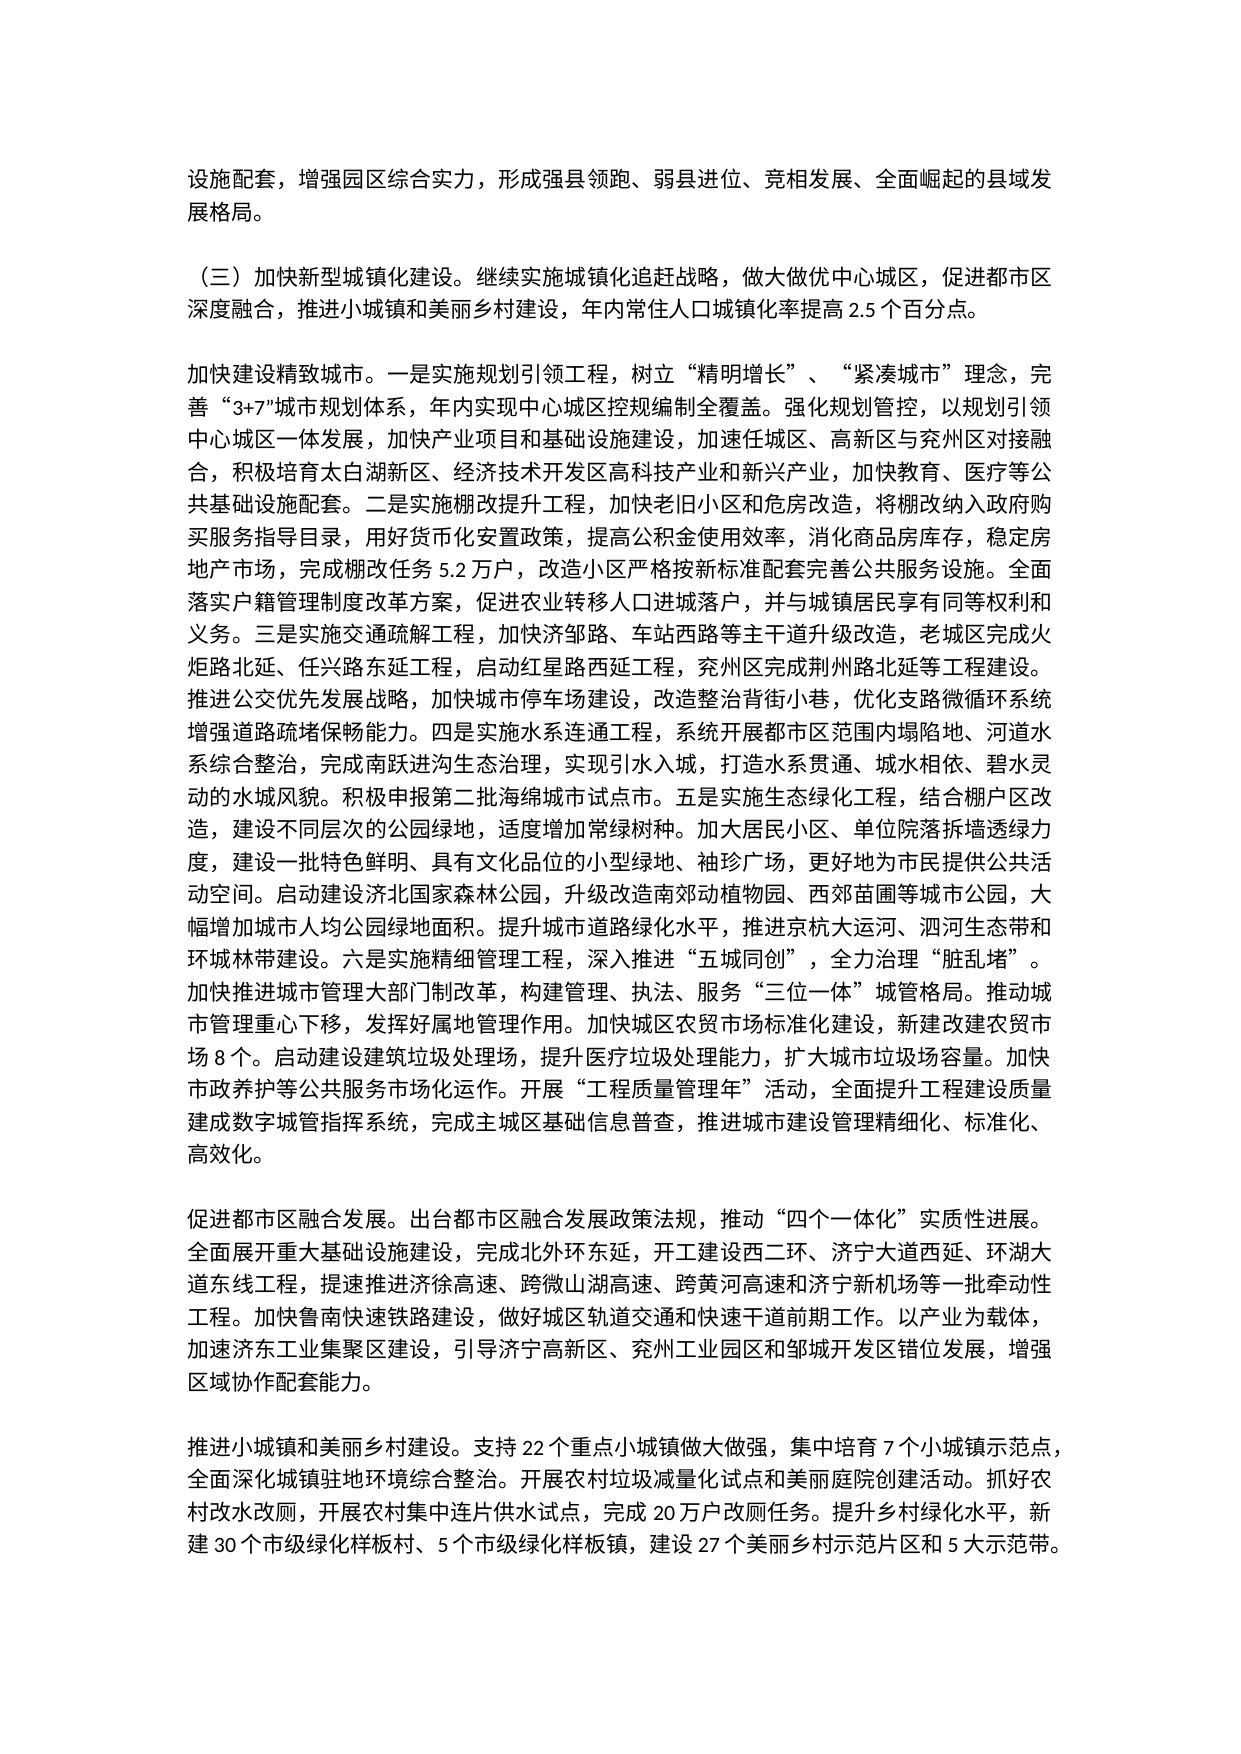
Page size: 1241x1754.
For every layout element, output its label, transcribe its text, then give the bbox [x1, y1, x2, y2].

text 推进小城镇和美丽乡村建设。支持22个重点小城镇做大做强，集中培育7个小城镇示范点，全面深化城镇驻地环境综合整治。开展农村垃圾减量化试点和美丽庭院创建活动。抓好农村改水改厕，开展农村集中连片供水试点，完成20万户改厕任务。提升乡村绿化水平，新建30个市级绿化样板村、5个市级绿化样板镇，建设27个美丽乡村示范片区和5大示范带。 [187, 1429, 1053, 1559]
text （三）加快新型城镇化建设。继续实施城镇化追赶战略，做大做优中心城区，促进都市区深度融合，推进小城镇和美丽乡村建设，年内常住人口城镇化率提高2.5个百分点。 [187, 259, 1053, 324]
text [187, 162, 1053, 227]
text 促进都市区融合发展。出台都市区融合发展政策法规，推动“四个一体化”实质性进展。全面展开重大基础设施建设，完成北外环东延，开工建设西二环、济宁大道西延、环湖大道东线工程，提速推进济徐高速、跨微山湖高速、跨黄河高速和济宁新机场等一批牵动性工程。加快鲁南快速铁路建设，做好城区轨道交通和快速干道前期工作。以产业为载体，加速济东工业集聚区建设，引导济宁高新区、兖州工业园区和邹城开发区错位发展，增强区域协作配套能力。 [187, 1202, 1053, 1397]
text 加快建设精致城市。一是实施规划引领工程，树立“精明增长”、“紧凑城市”理念，完善“3+7”城市规划体系，年内实现中心城区控规编制全覆盖。强化规划管控，以规划引领中心城区一体发展，加快产业项目和基础设施建设，加速任城区、高新区与兖州区对接融合，积极培育太白湖新区、经济技术开发区高科技产业和新兴产业，加快教育、医疗等公共基础设施配套。二是实施棚改提升工程，加快老旧小区和危房改造，将棚改纳入政府购买服务指导目录，用好货币化安置政策，提高公积金使用效率，消化商品房库存，稳定房地产市场，完成棚改任务5.2万户，改造小区严格按新标准配套完善公共服务设施。全面落实户籍管理制度改革方案，促进农业转移人口进城落户，并与城镇居民享有同等权利和义务。三是实施交通疏解工程，加快济邹路、车站西路等主干道升级改造，老城区完成火炬路北延、任兴路东延工程，启动红星路西延工程，兖州区完成荆州路北延等工程建设。推进公交优先发展战略，加快城市停车场建设，改造整治背街小巷，优化支路微循环系统，增强道路疏堵保畅能力。四是实施水系连通工程，系统开展都市区范围内塌陷地、河道水系综合整治，完成南跃进沟生态治理，实现引水入城，打造水系贯通、城水相依、碧水灵动的水城风貌。积极申报第二批海绵城市试点市。五是实施生态绿化工程，结合棚户区改造，建设不同层次的公园绿地，适度增加常绿树种。加大居民小区、单位院落拆墙透绿力度，建设一批特色鲜明、具有文化品位的小型绿地、袖珍广场，更好地为市民提供公共活动空间。启动建设济北国家森林公园，升级改造南郊动植物园、西郊苗圃等城市公园，大幅增加城市人均公园绿地面积。提升城市道路绿化水平，推进京杭大运河、泗河生态带和环城林带建设。六是实施精细管理工程，深入推进“五城同创”，全力治理“脏乱堵”。加快推进城市管理大部门制改革，构建管理、执法、服务“三位一体”城管格局。推动城市管理重心下移，发挥好属地管理作用。加快城区农贸市场标准化建设，新建改建农贸市场8个。启动建设建筑垃圾处理场，提升医疗垃圾处理能力，扩大城市垃圾场容量。加快市政养护等公共服务市场化运作。开展“工程质量管理年”活动，全面提升工程建设质量。建成数字城管指挥系统，完成主城区基础信息普查，推进城市建设管理精细化、标准化、高效化。 [187, 357, 1053, 1169]
